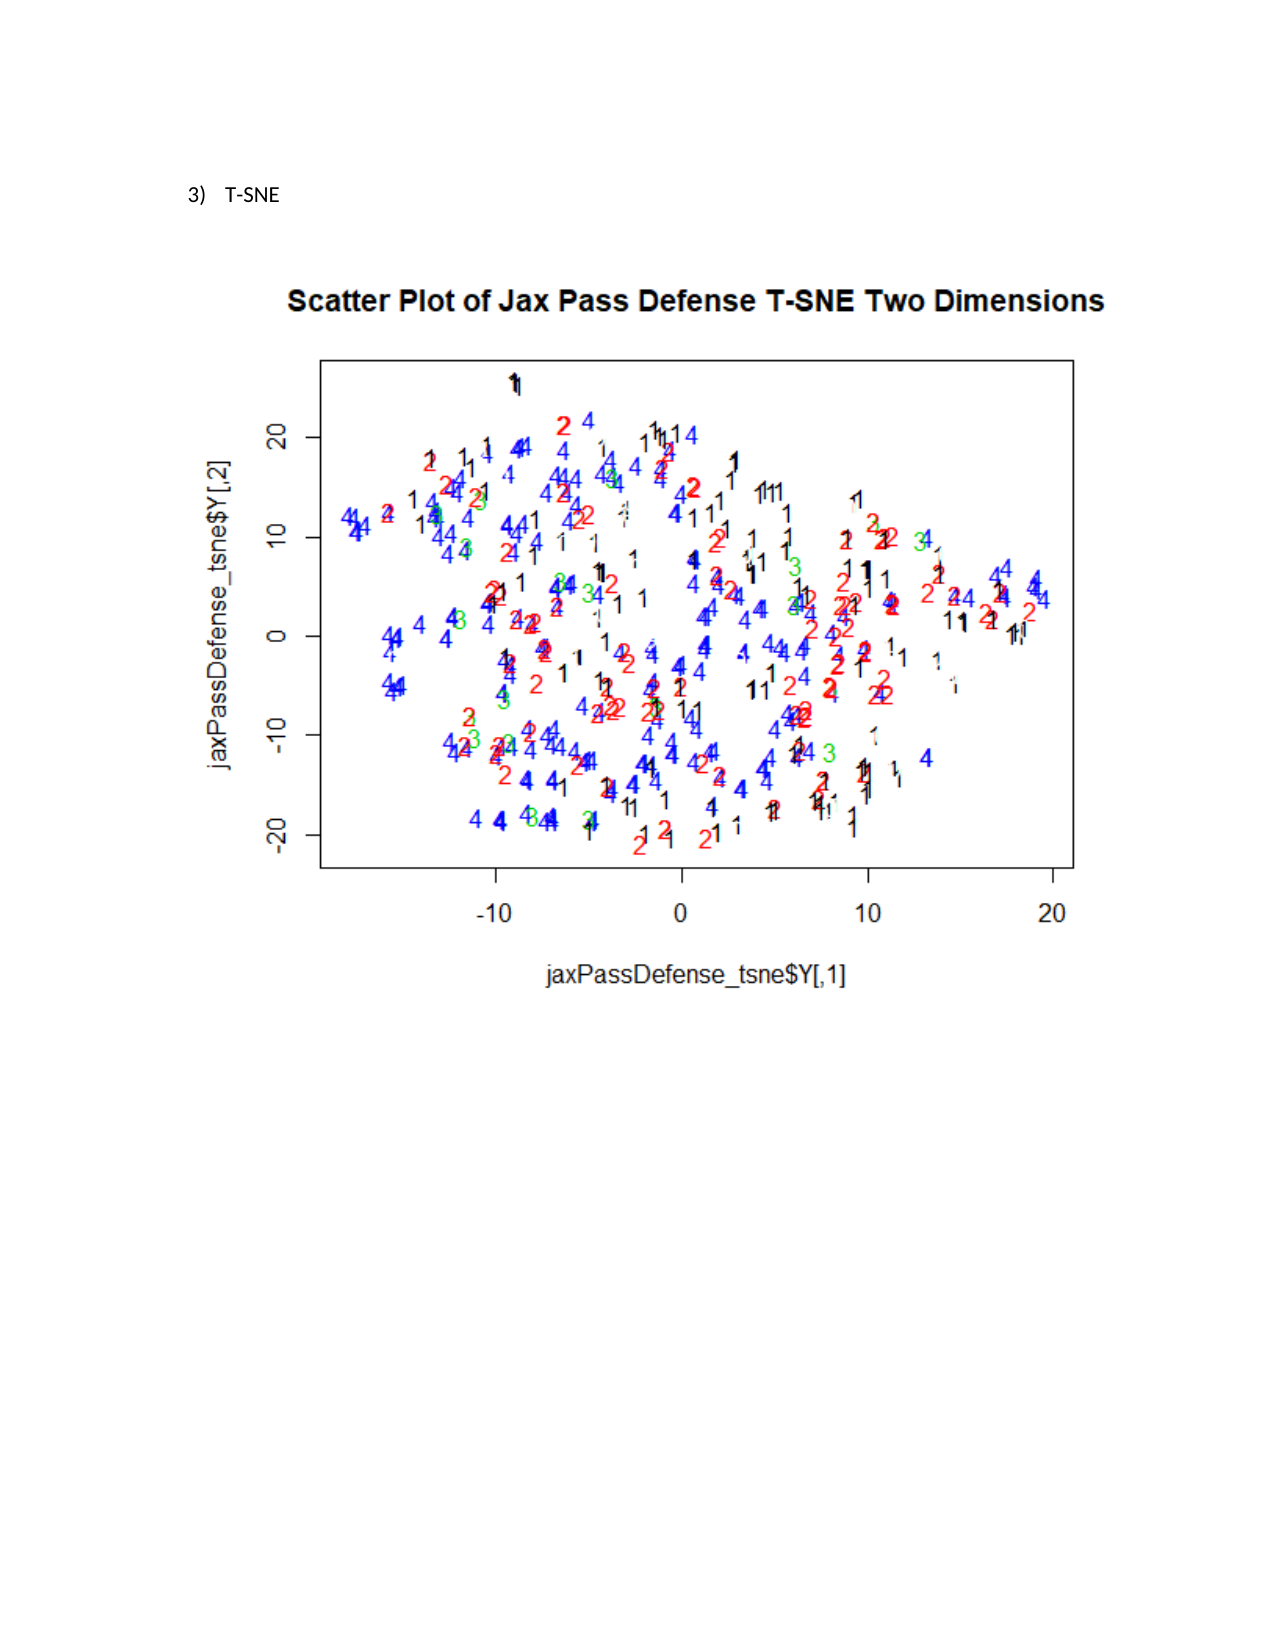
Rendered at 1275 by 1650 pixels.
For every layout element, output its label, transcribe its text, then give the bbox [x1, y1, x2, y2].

picture [198, 239, 1137, 1021]
list T-SNE [187, 180, 1125, 208]
